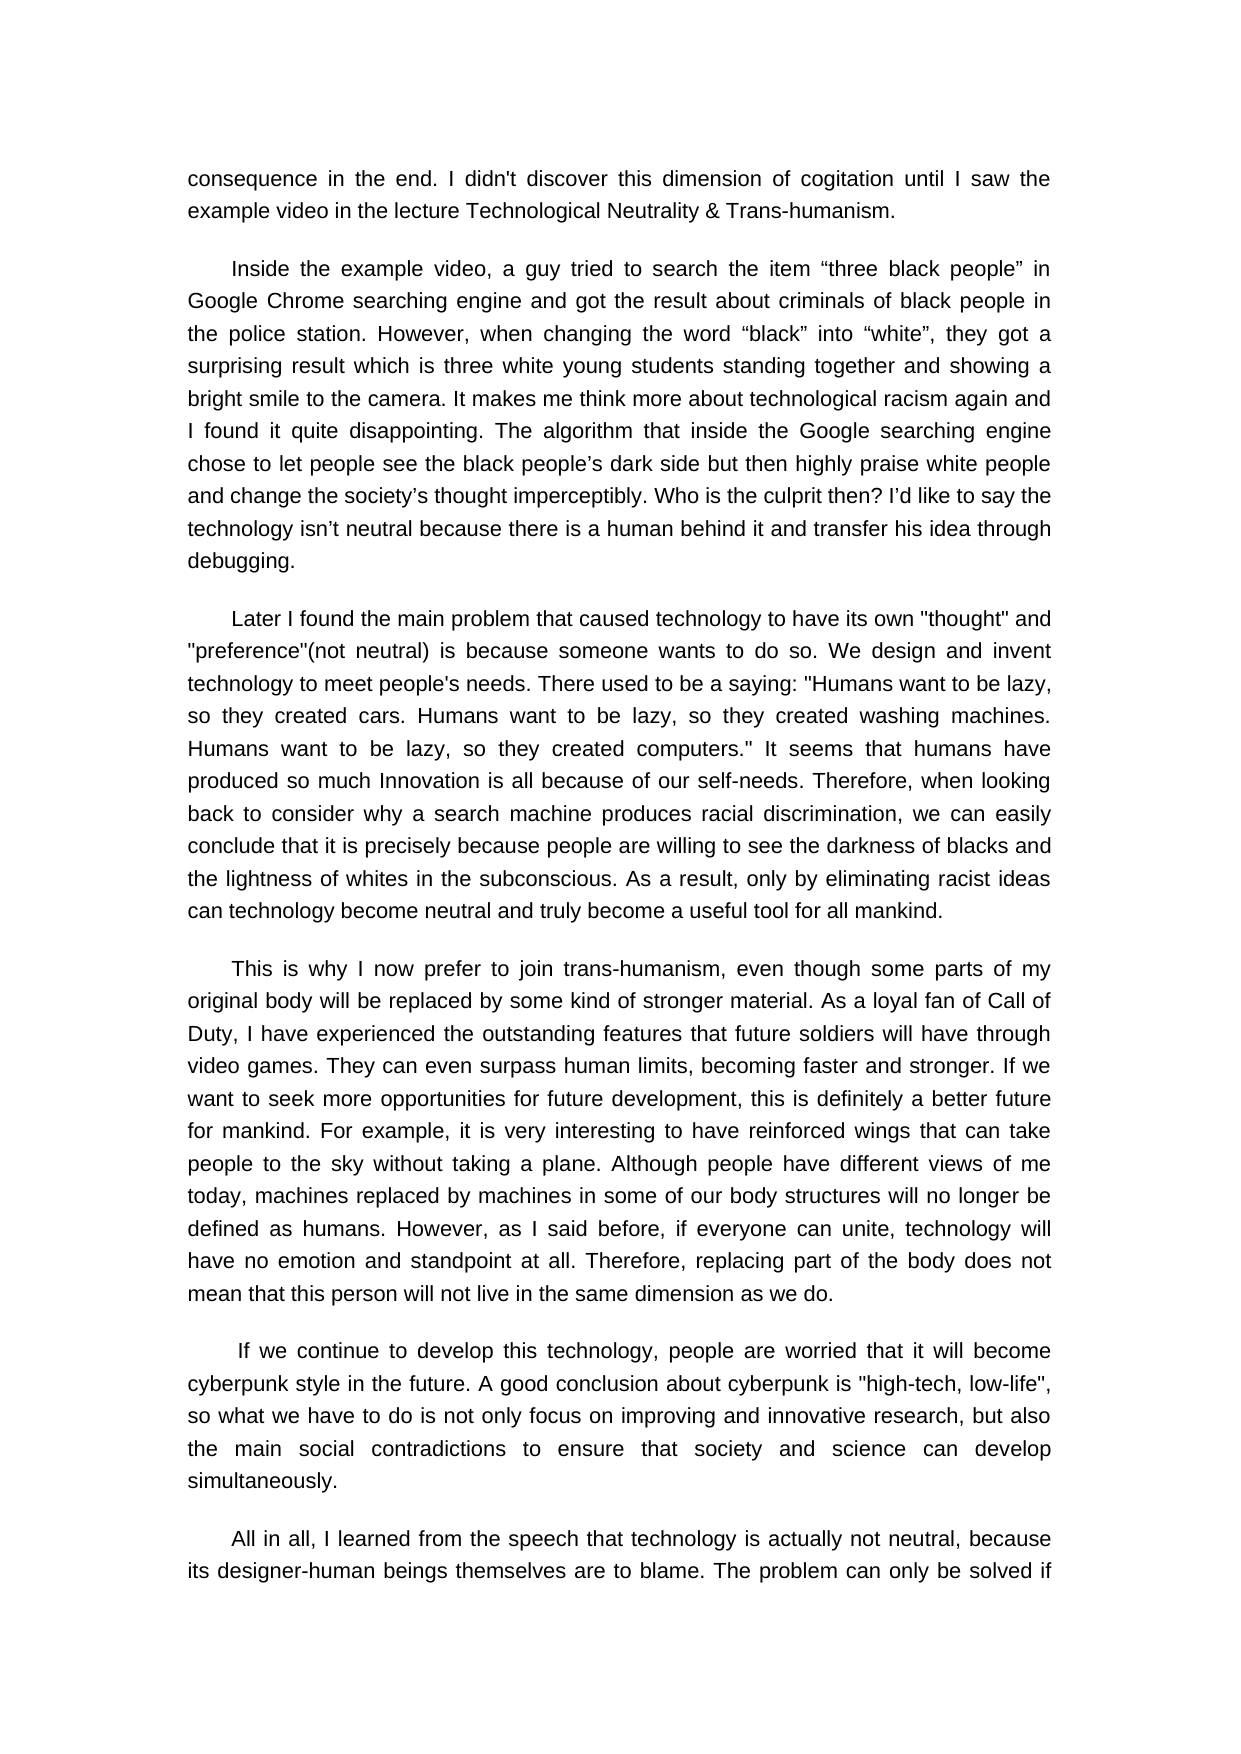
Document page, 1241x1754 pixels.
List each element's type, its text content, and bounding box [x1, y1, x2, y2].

text If we continue to develop this technology, people are worried that it will become cyberpunk style in the future. A good conclusion about cyberpunk is "high-tech, low-life", so what we have to do is not only focus on improving and innovative research, but also the main social contradictions to ensure that society and science can develop simultaneously. [187, 1334, 1053, 1497]
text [187, 1522, 1053, 1587]
text This is why I now prefer to join trans-humanism, even though some parts of my original body will be replaced by some kind of stronger material. As a loyal fan of Call of Duty, I have experienced the outstanding features that future soldiers will have through video games. They can even surpass human limits, becoming faster and stronger. If we want to seek more opportunities for future development, this is definitely a better future for mankind. For example, it is very interesting to have reinforced wings that can take people to the sky without taking a plane. Although people have different views of me today, machines replaced by machines in some of our body structures will no longer be defined as humans. However, as I said before, if everyone can unite, technology will have no emotion and standpoint at all. Therefore, replacing part of the body does not mean that this person will not live in the same dimension as we do. [187, 952, 1053, 1309]
text Later I found the main problem that caused technology to have its own "thought" and "preference"(not neutral) is because someone wants to do so. We design and invent technology to meet people's needs. There used to be a saying: "Humans want to be lazy, so they created cars. Humans want to be lazy, so they created washing machines. Humans want to be lazy, so they created computers." It seems that humans have produced so much Innovation is all because of our self-needs. Therefore, when looking back to consider why a search machine produces racial discrimination, we can easily conclude that it is precisely because people are willing to see the darkness of blacks and the lightness of whites in the subconscious. As a result, only by eliminating racist ideas can technology become neutral and truly become a useful tool for all mankind. [187, 602, 1053, 927]
text Inside the example video, a guy tried to search the item “three black people” in Google Chrome searching engine and got the result about criminals of black people in the police station. However, when changing the word “black” into “white”, they got a surprising result which is three white young students standing together and showing a bright smile to the camera. It makes me think more about technological racism again and I found it quite disappointing. The algorithm that inside the Google searching engine chose to let people see the black people’s dark side but then highly praise white people and change the society’s thought imperceptibly. Who is the culprit then? I’d like to say the technology isn’t neutral because there is a human behind it and transfer his idea through debugging. [187, 252, 1053, 577]
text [187, 162, 1053, 227]
